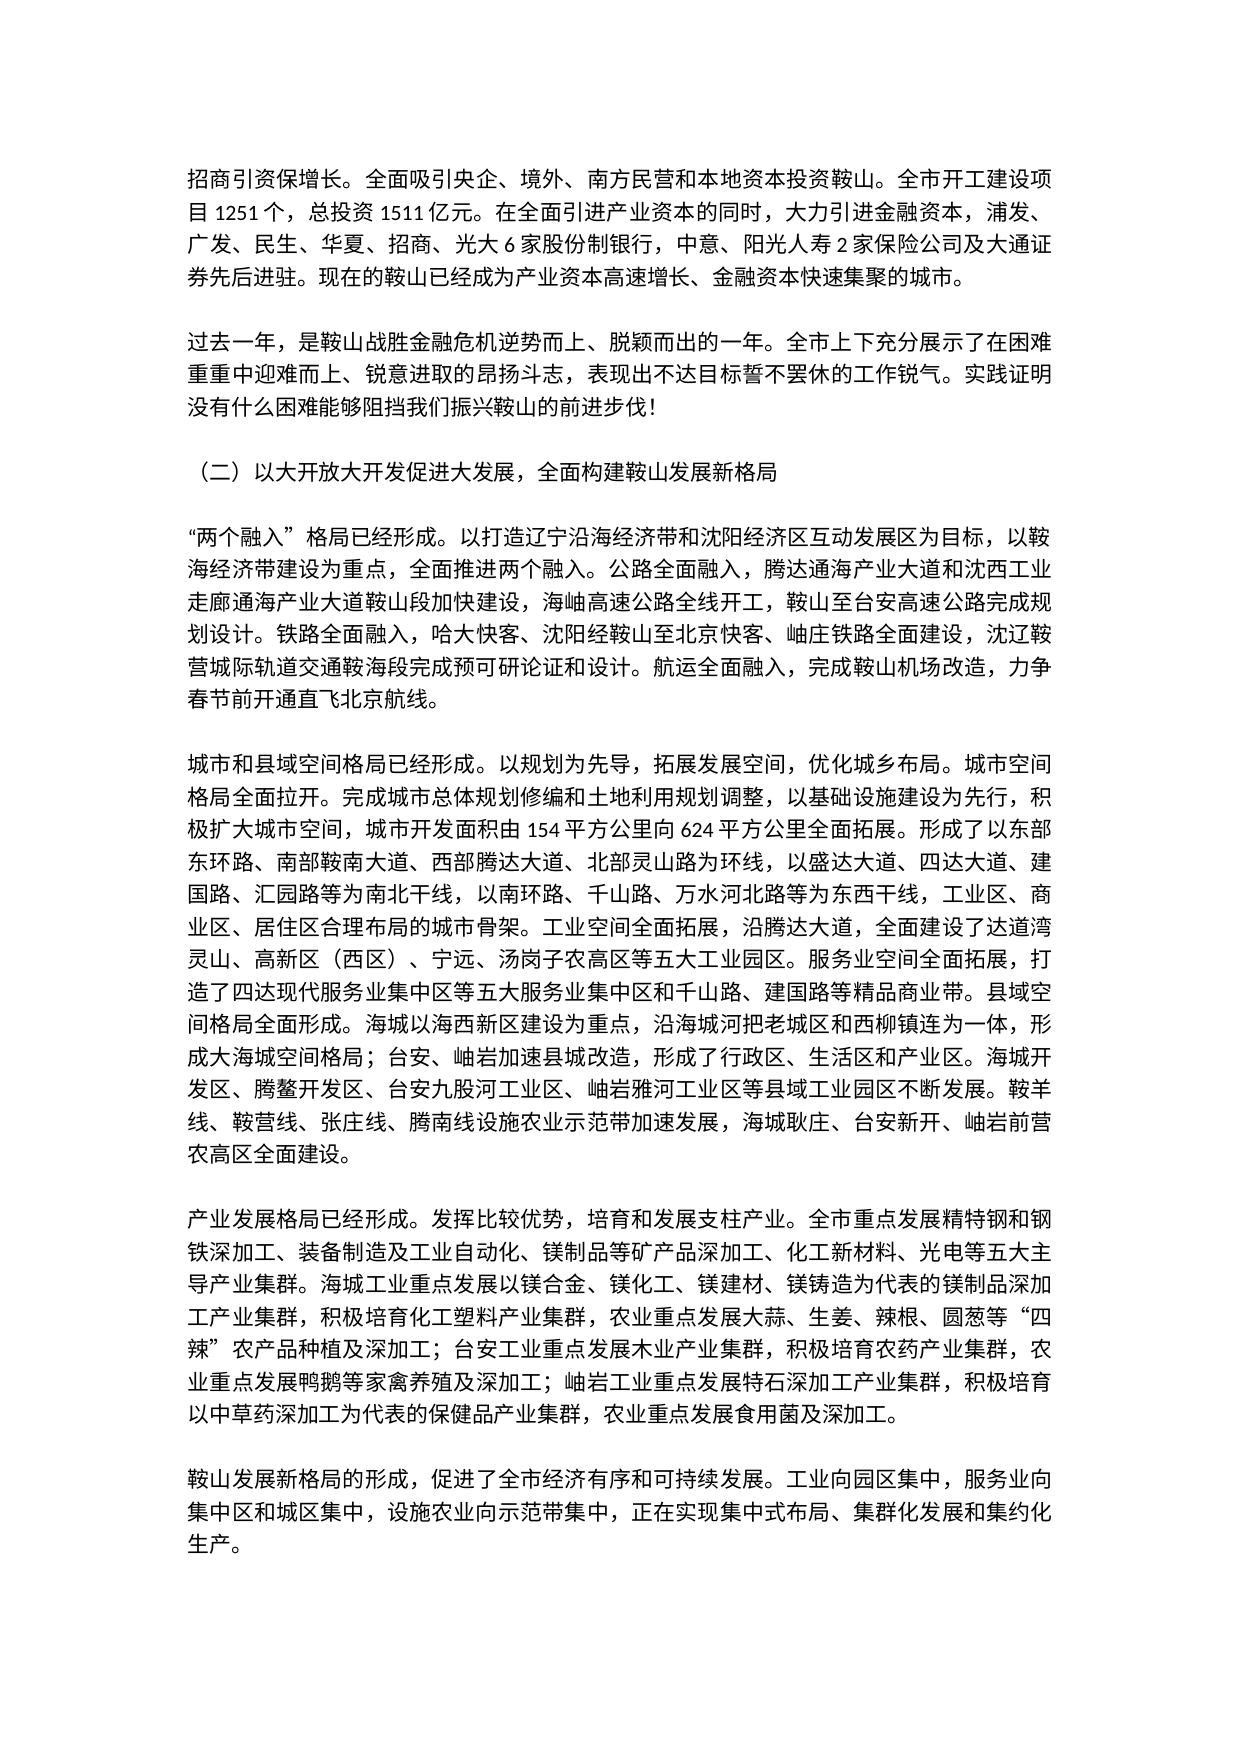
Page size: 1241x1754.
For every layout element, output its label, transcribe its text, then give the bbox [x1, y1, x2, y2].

text “两个融入”格局已经形成。以打造辽宁沿海经济带和沈阳经济区互动发展区为目标，以鞍海经济带建设为重点，全面推进两个融入。公路全面融入，腾达通海产业大道和沈西工业走廊通海产业大道鞍山段加快建设，海岫高速公路全线开工，鞍山至台安高速公路完成规划设计。铁路全面融入，哈大快客、沈阳经鞍山至北京快客、岫庄铁路全面建设，沈辽鞍营城际轨道交通鞍海段完成预可研论证和设计。航运全面融入，完成鞍山机场改造，力争春节前开通直飞北京航线。 [187, 519, 1053, 714]
text 产业发展格局已经形成。发挥比较优势，培育和发展支柱产业。全市重点发展精特钢和钢铁深加工、装备制造及工业自动化、镁制品等矿产品深加工、化工新材料、光电等五大主导产业集群。海城工业重点发展以镁合金、镁化工、镁建材、镁铸造为代表的镁制品深加工产业集群，积极培育化工塑料产业集群，农业重点发展大蒜、生姜、辣根、圆葱等“四辣”农产品种植及深加工；台安工业重点发展木业产业集群，积极培育农药产业集群，农业重点发展鸭鹅等家禽养殖及深加工；岫岩工业重点发展特石深加工产业集群，积极培育以中草药深加工为代表的保健品产业集群，农业重点发展食用菌及深加工。 [187, 1202, 1053, 1429]
text （二）以大开放大开发促进大发展，全面构建鞍山发展新格局 [187, 454, 1053, 487]
text 鞍山发展新格局的形成，促进了全市经济有序和可持续发展。工业向园区集中，服务业向集中区和城区集中，设施农业向示范带集中，正在实现集中式布局、集群化发展和集约化生产。 [187, 1462, 1053, 1559]
text 城市和县域空间格局已经形成。以规划为先导，拓展发展空间，优化城乡布局。城市空间格局全面拉开。完成城市总体规划修编和土地利用规划调整，以基础设施建设为先行，积极扩大城市空间，城市开发面积由154平方公里向624平方公里全面拓展。形成了以东部东环路、南部鞍南大道、西部腾达大道、北部灵山路为环线，以盛达大道、四达大道、建国路、汇园路等为南北干线，以南环路、千山路、万水河北路等为东西干线，工业区、商业区、居住区合理布局的城市骨架。工业空间全面拓展，沿腾达大道，全面建设了达道湾、灵山、高新区（西区）、宁远、汤岗子农高区等五大工业园区。服务业空间全面拓展，打造了四达现代服务业集中区等五大服务业集中区和千山路、建国路等精品商业带。县域空间格局全面形成。海城以海西新区建设为重点，沿海城河把老城区和西柳镇连为一体，形成大海城空间格局；台安、岫岩加速县城改造，形成了行政区、生活区和产业区。海城开发区、腾鳌开发区、台安九股河工业区、岫岩雅河工业区等县域工业园区不断发展。鞍羊线、鞍营线、张庄线、腾南线设施农业示范带加速发展，海城耿庄、台安新开、岫岩前营农高区全面建设。 [187, 747, 1053, 1169]
text 招商引资保增长。全面吸引央企、境外、南方民营和本地资本投资鞍山。全市开工建设项目1251个，总投资1511亿元。在全面引进产业资本的同时，大力引进金融资本，浦发、广发、民生、华夏、招商、光大6家股份制银行，中意、阳光人寿2家保险公司及大通证券先后进驻。现在的鞍山已经成为产业资本高速增长、金融资本快速集聚的城市。 [187, 162, 1053, 292]
text 过去一年，是鞍山战胜金融危机逆势而上、脱颖而出的一年。全市上下充分展示了在困难重重中迎难而上、锐意进取的昂扬斗志，表现出不达目标誓不罢休的工作锐气。实践证明，没有什么困难能够阻挡我们振兴鞍山的前进步伐！ [187, 324, 1053, 422]
